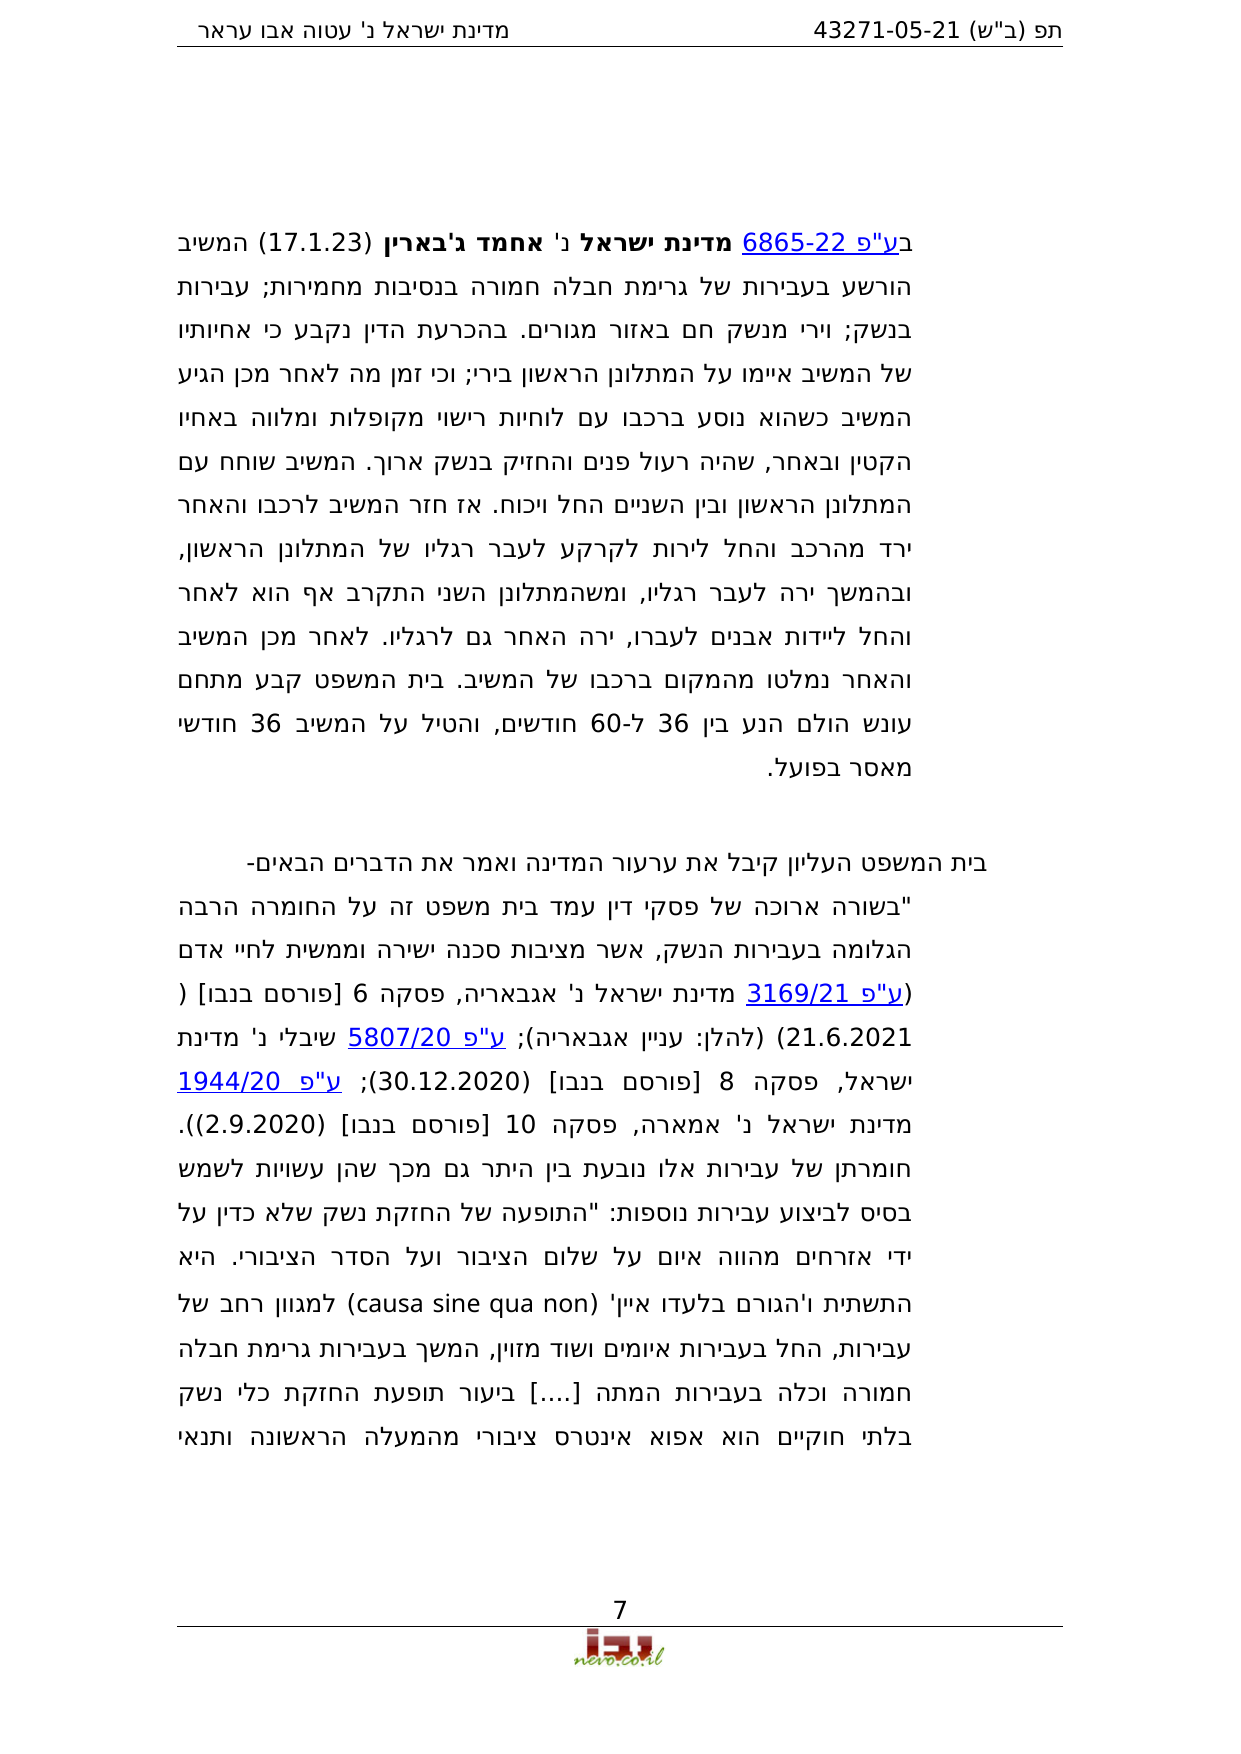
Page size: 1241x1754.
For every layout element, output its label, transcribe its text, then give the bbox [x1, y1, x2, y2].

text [177, 892, 913, 1451]
text בע"פ 6865-22 מדינת ישראל נ' אחמד ג'בארין (17.1.23) המשיב הורשע בעבירות של גרימת חבלה חמורה בנסיבות מחמירות; עבירות בנשק; וירי מנשק חם באזור מגורים. בהכרעת הדין נקבע כי אחיותיו של המשיב איימו על המתלונן הראשון בירי; וכי זמן מה לאחר מכן הגיע המשיב כשהוא נוסע ברכבו עם לוחיות רישוי מקופלות ומלווה באחיו הקטין ובאחר, שהיה רעול פנים והחזיק בנשק ארוך. המשיב שוחח עם המתלונן הראשון ובין השניים החל ויכוח. אז חזר המשיב לרכבו והאחר ירד מהרכב והחל לירות לקרקע לעבר רגליו של המתלונן הראשון, ובהמשך ירה לעבר רגליו, ומשהמתלונן השני התקרב אף הוא לאחר והחל ליידות אבנים לעברו, ירה האחר גם לרגליו. לאחר מכן המשיב והאחר נמלטו מהמקום ברכבו של המשיב. בית המשפט קבע מתחם עונש הולם הנע בין 36 ל-60 חודשים, והטיל על המשיב 36 חודשי מאסר בפועל. [177, 228, 913, 782]
text בית המשפט העליון קיבל את ערעור המדינה ואמר את הדברים הבאים- [177, 848, 988, 877]
picture [574, 1628, 666, 1667]
